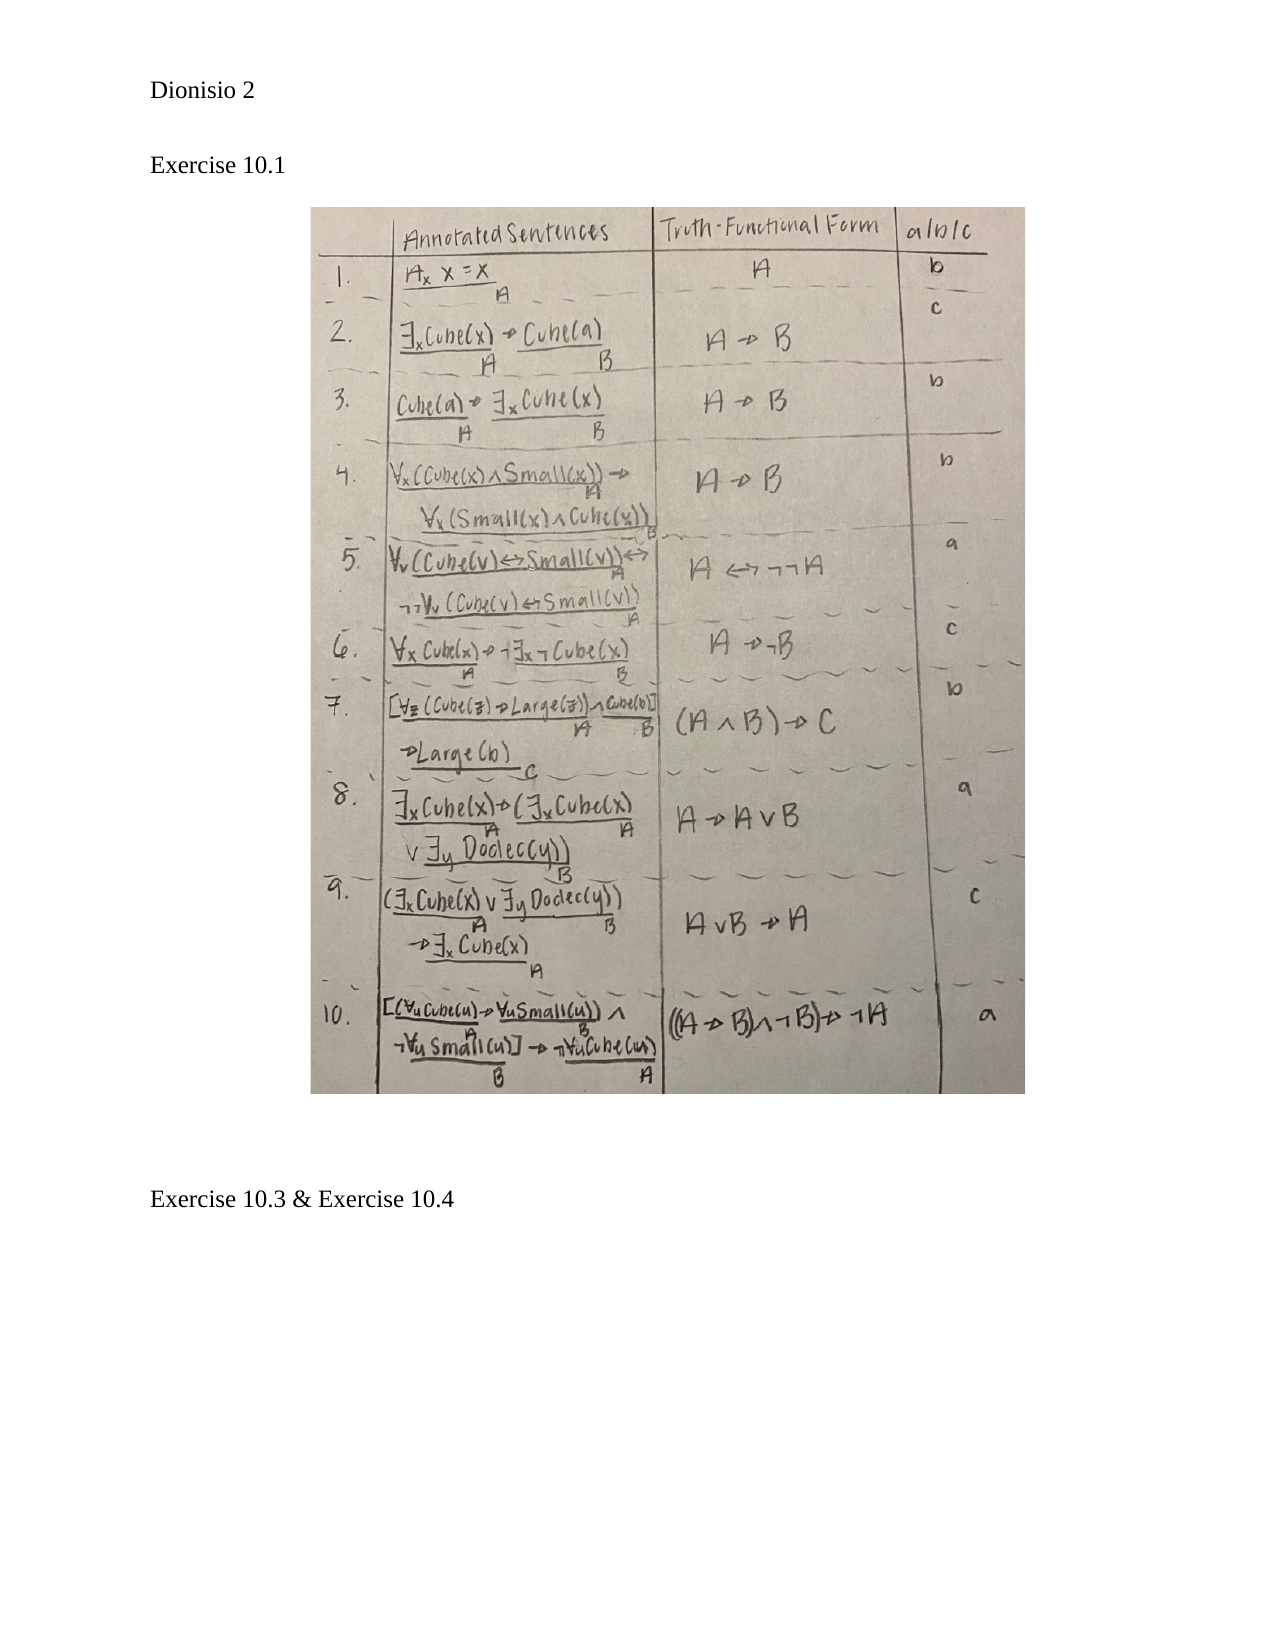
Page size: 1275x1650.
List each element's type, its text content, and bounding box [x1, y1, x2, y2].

picture [310, 207, 1026, 1094]
text Exercise 10.1 [150, 150, 1125, 179]
text Exercise 10.3 & Exercise 10.4 [150, 1184, 1125, 1213]
